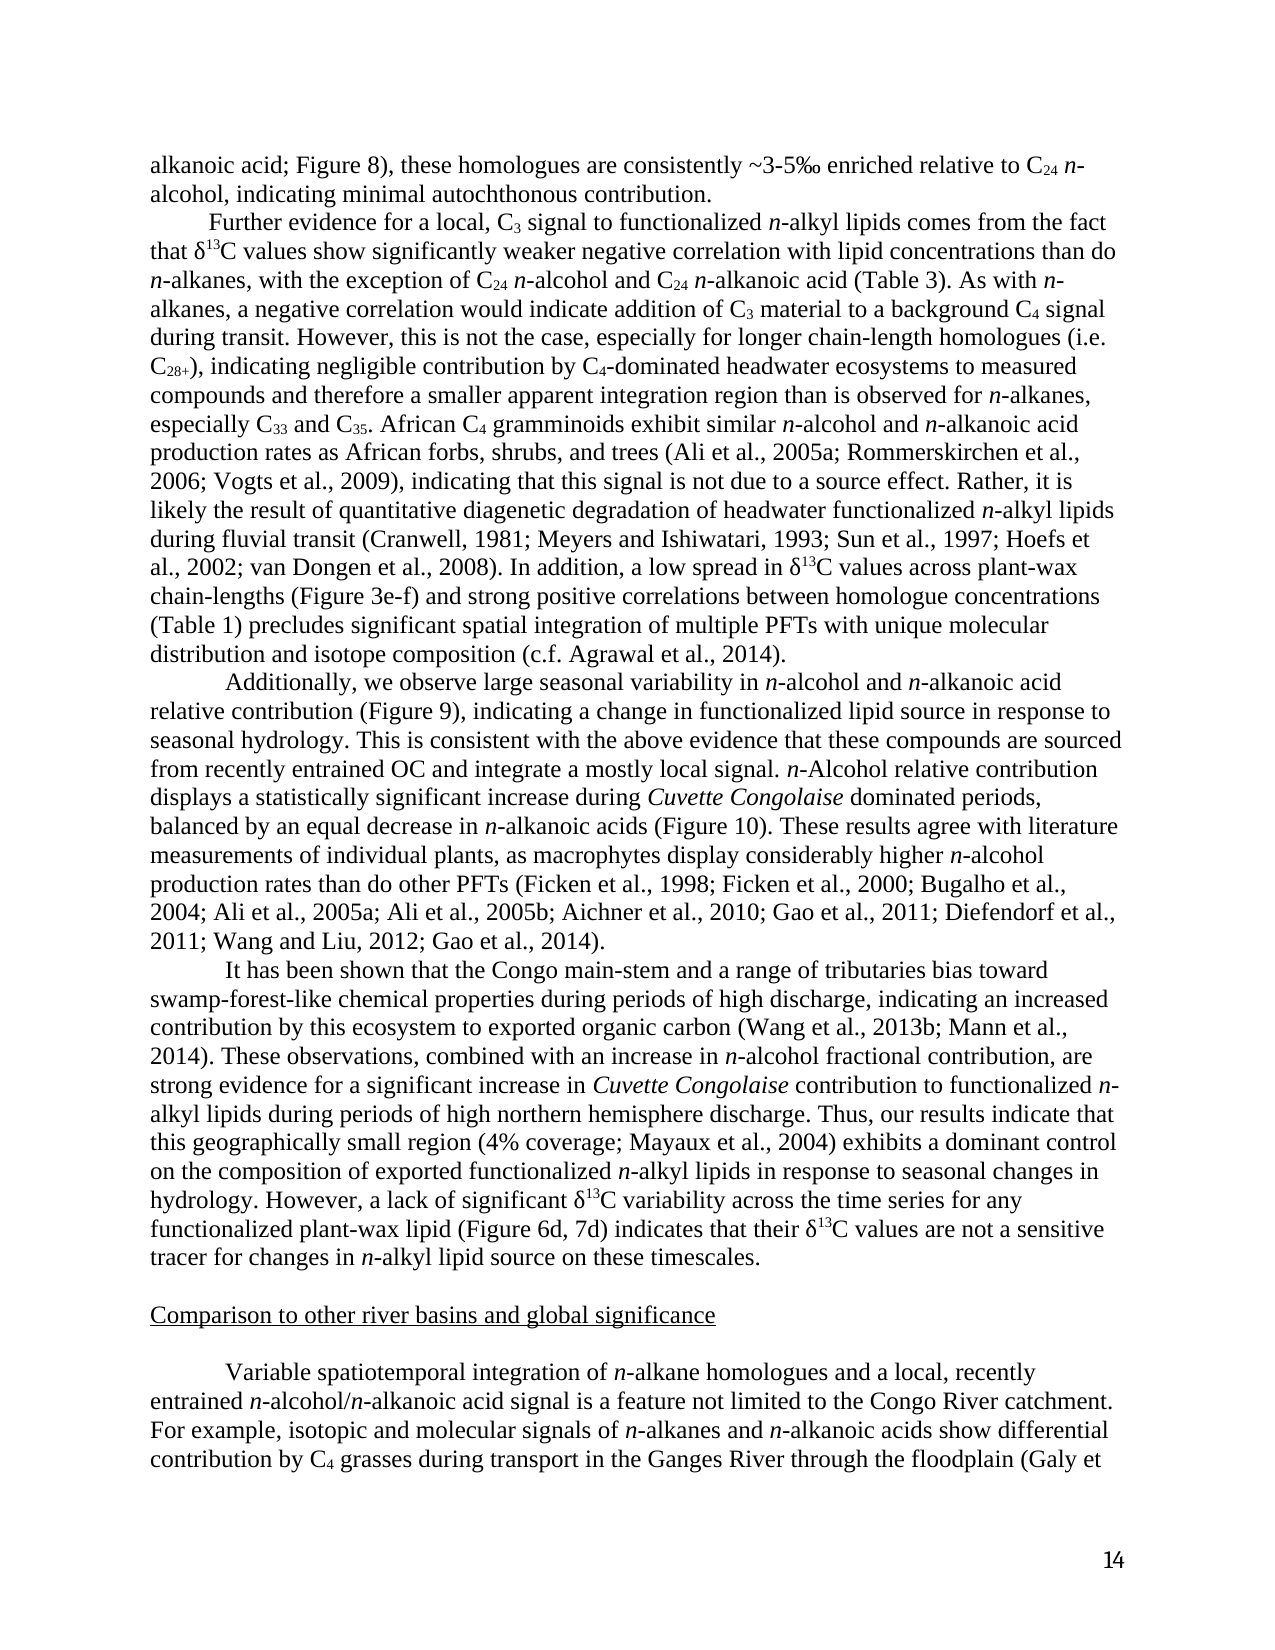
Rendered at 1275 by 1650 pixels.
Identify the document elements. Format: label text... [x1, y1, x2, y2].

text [150, 150, 1125, 207]
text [150, 1357, 1125, 1472]
text Additionally, we observe large seasonal variability in n-alcohol and n-alkanoic acid relative contribution (Figure 9), indicating a change in functionalized lipid source in response to seasonal hydrology. This is consistent with the above evidence that these compounds are sourced from recently entrained OC and integrate a mostly local signal. n-Alcohol relative contribution displays a statistically significant increase during Cuvette Congolaise dominated periods, balanced by an equal decrease in n-alkanoic acids (Figure 10). These results agree with literature measurements of individual plants, as macrophytes display considerably higher n-alcohol production rates than do other PFTs (Ficken et al., 1998; Ficken et al., 2000; Bugalho et al., 2004; Ali et al., 2005a; Ali et al., 2005b; Aichner et al., 2010; Gao et al., 2011; Diefendorf et al., 2011; Wang and Liu, 2012; Gao et al., 2014). [150, 667, 1125, 955]
text Further evidence for a local, C3 signal to functionalized n-alkyl lipids comes from the fact that δ13C values show significantly weaker negative correlation with lipid concentrations than do n-alkanes, with the exception of C24 n-alcohol and C24 n-alkanoic acid (Table 3). As with n-alkanes, a negative correlation would indicate addition of C3 material to a background C4 signal during transit. However, this is not the case, especially for longer chain-length homologues (i.e. C28+), indicating negligible contribution by C4-dominated headwater ecosystems to measured compounds and therefore a smaller apparent integration region than is observed for n-alkanes, especially C33 and C35. African C4 gramminoids exhibit similar n-alcohol and n-alkanoic acid production rates as African forbs, shrubs, and trees (Ali et al., 2005a; Rommerskirchen et al., 2006; Vogts et al., 2009), indicating that this signal is not due to a source effect. Rather, it is likely the result of quantitative diagenetic degradation of headwater functionalized n-alkyl lipids during fluvial transit (Cranwell, 1981; Meyers and Ishiwatari, 1993; Sun et al., 1997; Hoefs et al., 2002; van Dongen et al., 2008). In addition, a low spread in δ13C values across plant-wax chain-lengths (Figure 3e-f) and strong positive correlations between homologue concentrations (Table 1) precludes significant spatial integration of multiple PFTs with unique molecular distribution and isotope composition (c.f. Agrawal et al., 2014). [150, 207, 1125, 667]
text It has been shown that the Congo main-stem and a range of tributaries bias toward swamp-forest-like chemical properties during periods of high discharge, indicating an increased contribution by this ecosystem to exported organic carbon (Wang et al., 2013b; Mann et al., 2014). These observations, combined with an increase in n-alcohol fractional contribution, are strong evidence for a significant increase in Cuvette Congolaise contribution to functionalized n-alkyl lipids during periods of high northern hemisphere discharge. Thus, our results indicate that this geographically small region (4% coverage; Mayaux et al., 2004) exhibits a dominant control on the composition of exported functionalized n-alkyl lipids in response to seasonal changes in hydrology. However, a lack of significant δ13C variability across the time series for any functionalized plant-wax lipid (Figure 6d, 7d) indicates that their δ13C values are not a sensitive tracer for changes in n-alkyl lipid source on these timescales. [150, 955, 1125, 1271]
text Comparison to other river basins and global significance [150, 1300, 1125, 1329]
